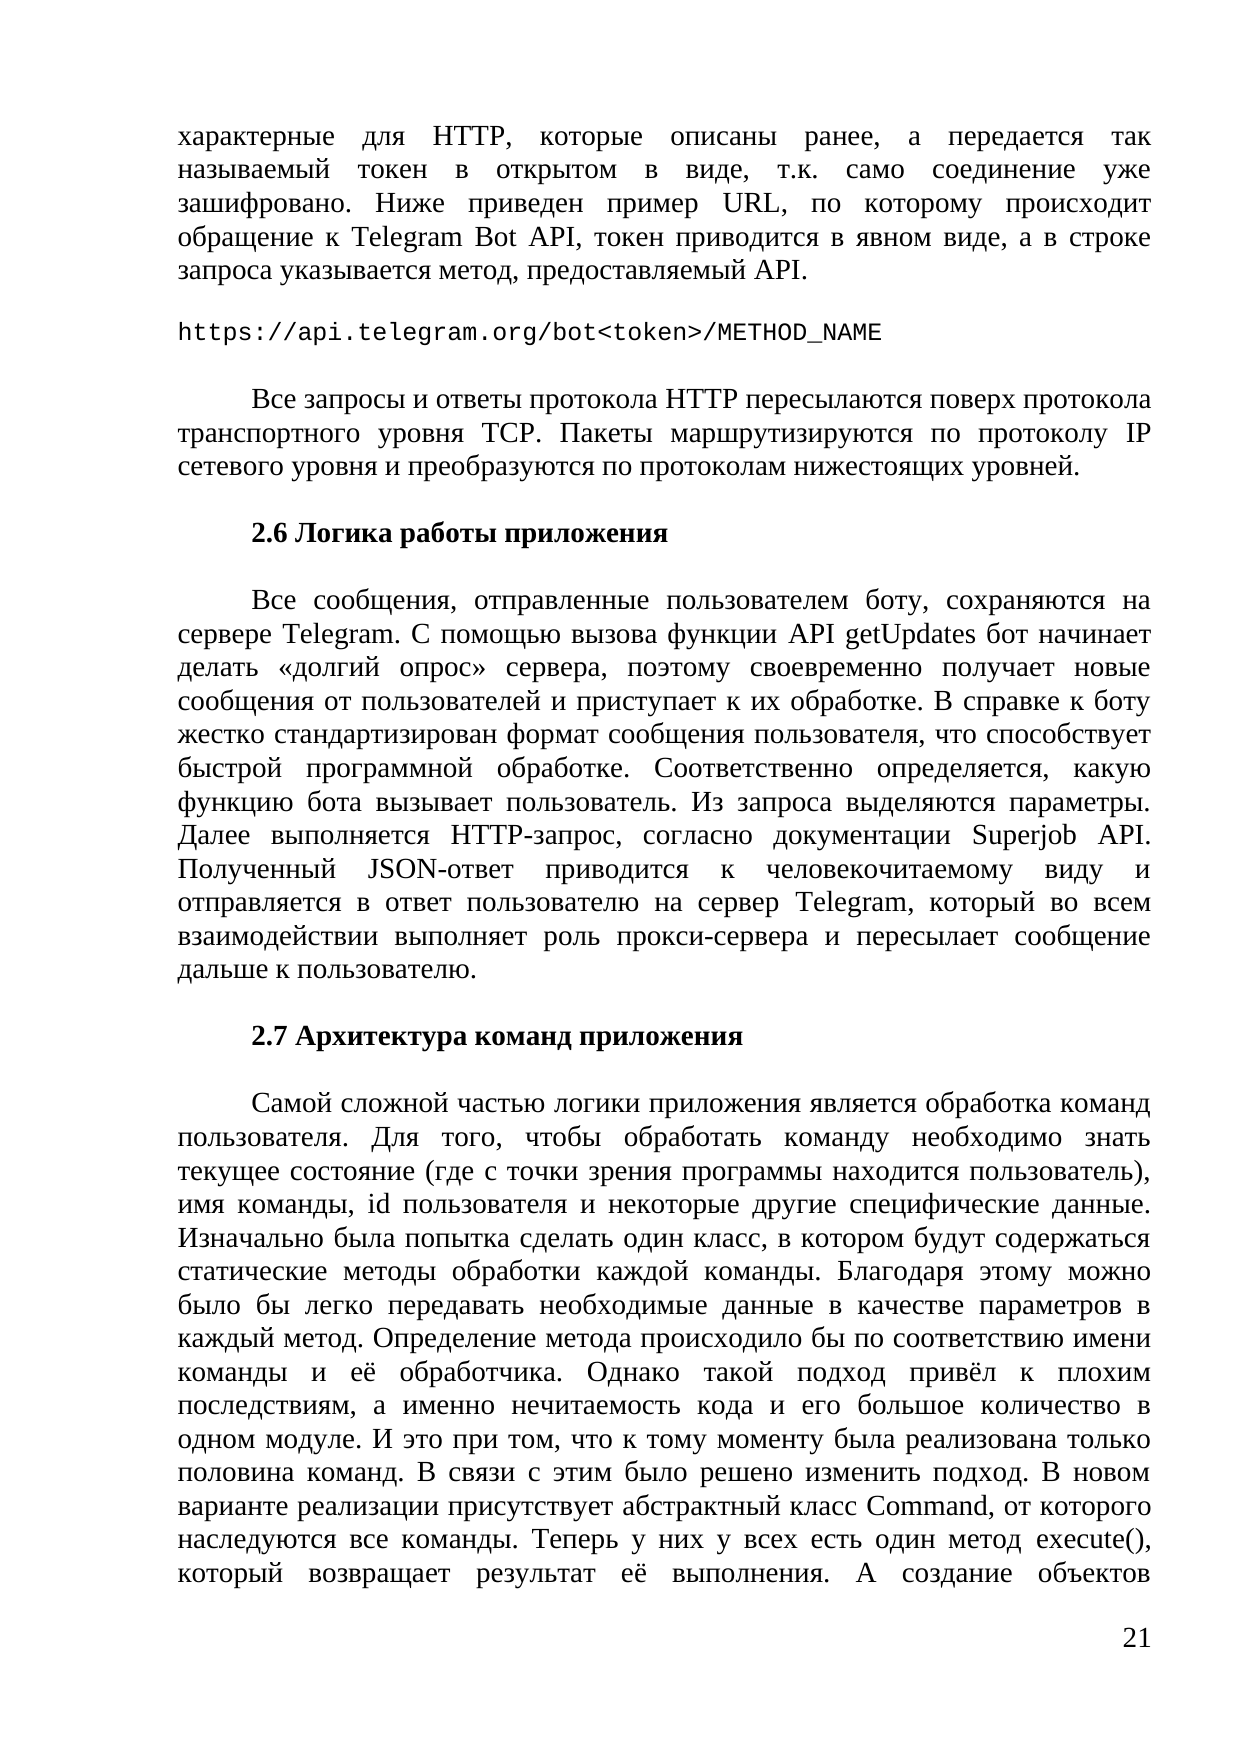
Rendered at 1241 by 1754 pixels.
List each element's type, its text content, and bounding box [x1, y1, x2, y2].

text Архитектура команд приложения [177, 1018, 1152, 1052]
text Все запросы и ответы протокола HTTP пересылаются поверх протокола транспортного уровня TCP. Пакеты маршрутизируются по протоколу IP сетевого уровня и преобразуются по протоколам нижестоящих уровней. [177, 381, 1152, 482]
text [177, 118, 1152, 286]
text Все сообщения, отправленные пользователем боту, сохраняются на сервере Telegram. С помощью вызова функции API getUpdates бот начинает делать «долгий опрос» сервера, поэтому своевременно получает новые сообщения от пользователей и приступает к их обработке. В справке к боту жестко стандартизирован формат сообщения пользователя, что способствует быстрой программной обработке. Соответственно определяется, какую функцию бота вызывает пользователь. Из запроса выделяются параметры. Далее выполняется HTTP-запрос, согласно документации Superjob API. Полученный JSON-ответ приводится к человекочитаемому виду и отправляется в ответ пользователю на сервер Telegram, который во всем взаимодействии выполняет роль прокси-сервера и пересылает сообщение дальше к пользователю. [177, 582, 1152, 985]
text Логика работы приложения [177, 515, 1152, 549]
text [177, 1086, 1152, 1589]
text https://api.telegram.org/bot<token>/METHOD_NAME [177, 319, 1152, 348]
